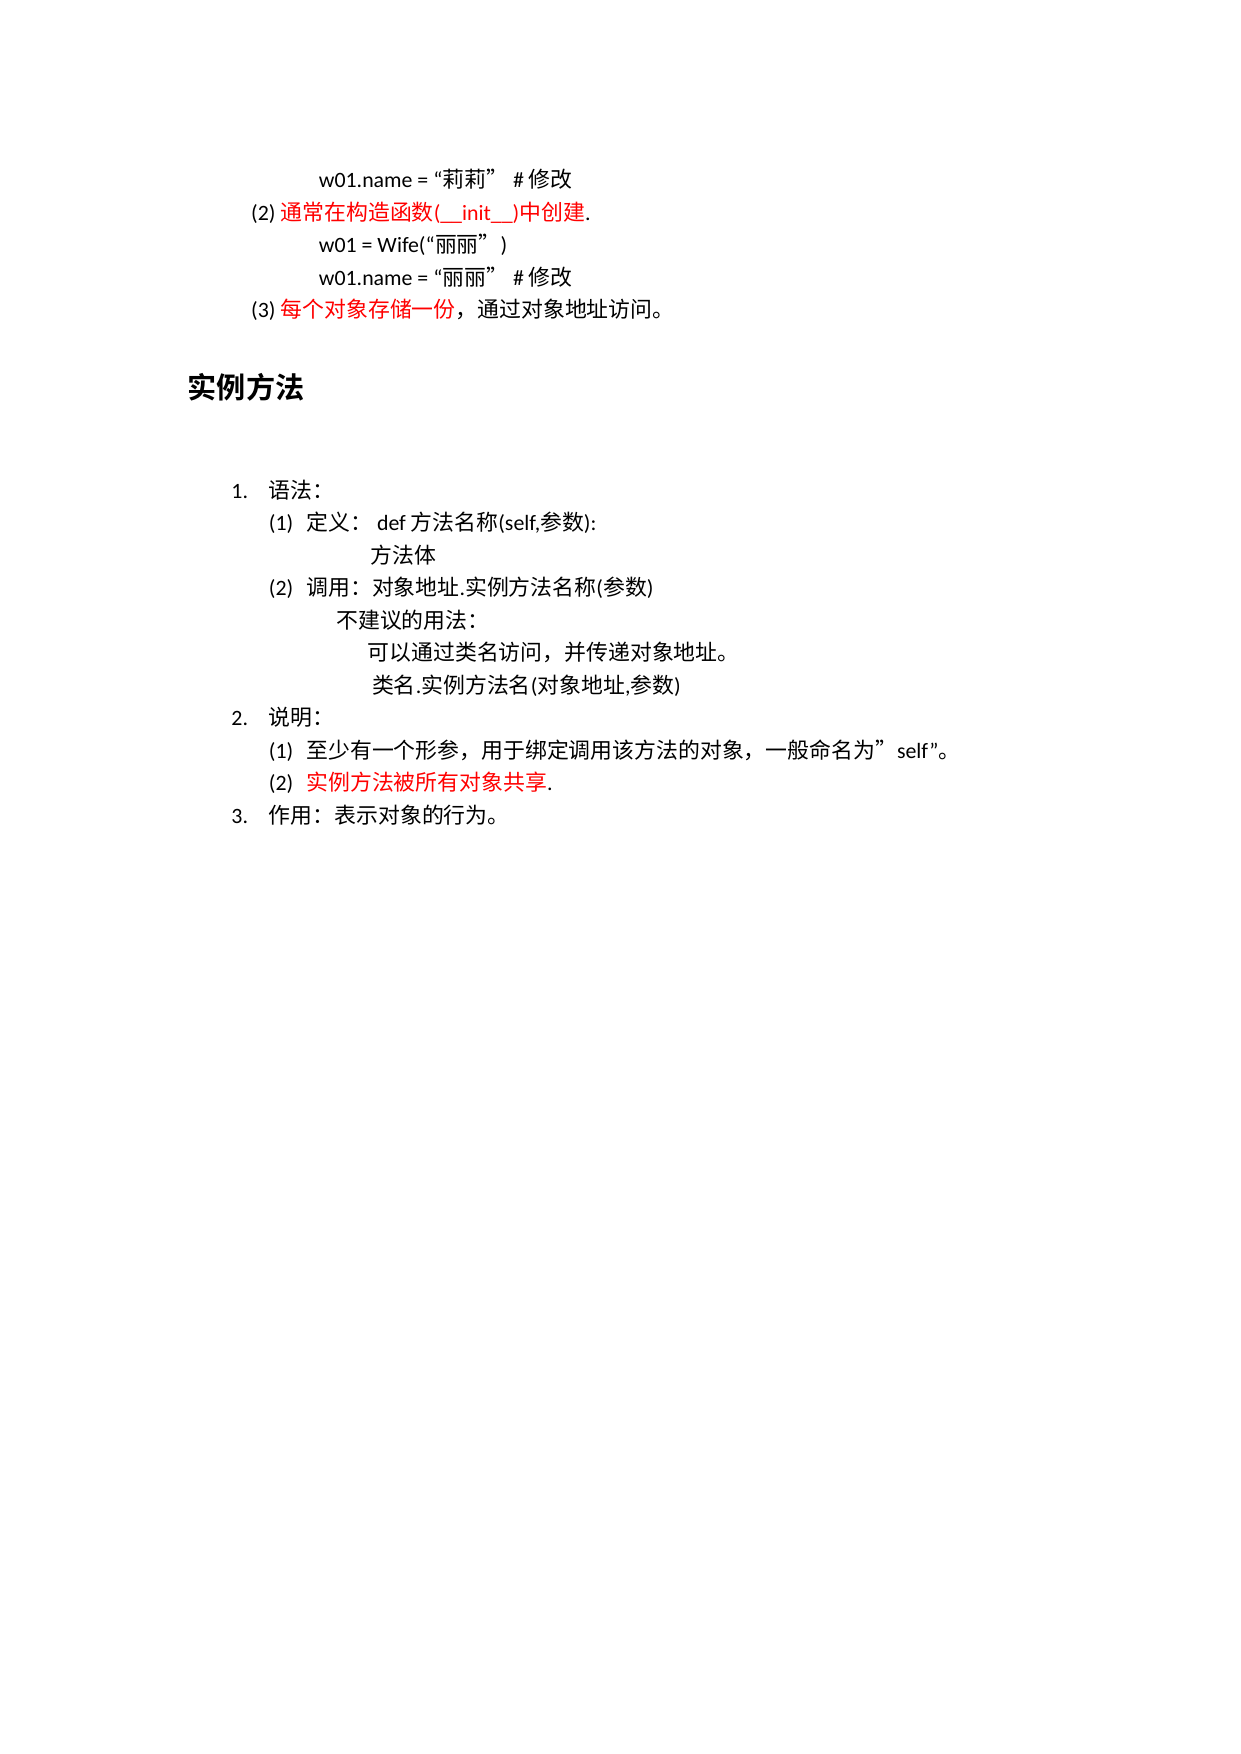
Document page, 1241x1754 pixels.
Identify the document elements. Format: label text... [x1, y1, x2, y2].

list 定义： def 方法名称(self,参数): [269, 505, 1053, 537]
text w01.name = “莉莉” # 修改 [275, 162, 1053, 194]
list 说明： [231, 700, 1053, 732]
list 方法体 [306, 537, 1053, 570]
list 调用：对象地址.实例方法名称(参数) [269, 570, 1053, 602]
list 实例方法被所有对象共享. [269, 765, 1053, 797]
list 至少有一个形参，用于绑定调用该方法的对象，一般命名为”self”。 [269, 732, 1053, 765]
text (2) 通常在构造函数(__init__)中创建. [187, 194, 1053, 227]
subtitle 实例方法 [187, 354, 1053, 419]
text (3) 每个对象存储一份，通过对象地址访问。 [187, 292, 1053, 324]
text w01 = Wife(“丽丽”) [275, 227, 1053, 259]
list 不建议的用法： [306, 602, 1053, 635]
text 类名.实例方法名(对象地址,参数) [350, 667, 1053, 700]
list 语法： [231, 472, 1053, 505]
list 作用：表示对象的行为。 [231, 797, 1053, 830]
text 可以通过类名访问，并传递对象地址。 [350, 635, 1053, 667]
text w01.name = “丽丽” # 修改 [275, 259, 1053, 292]
